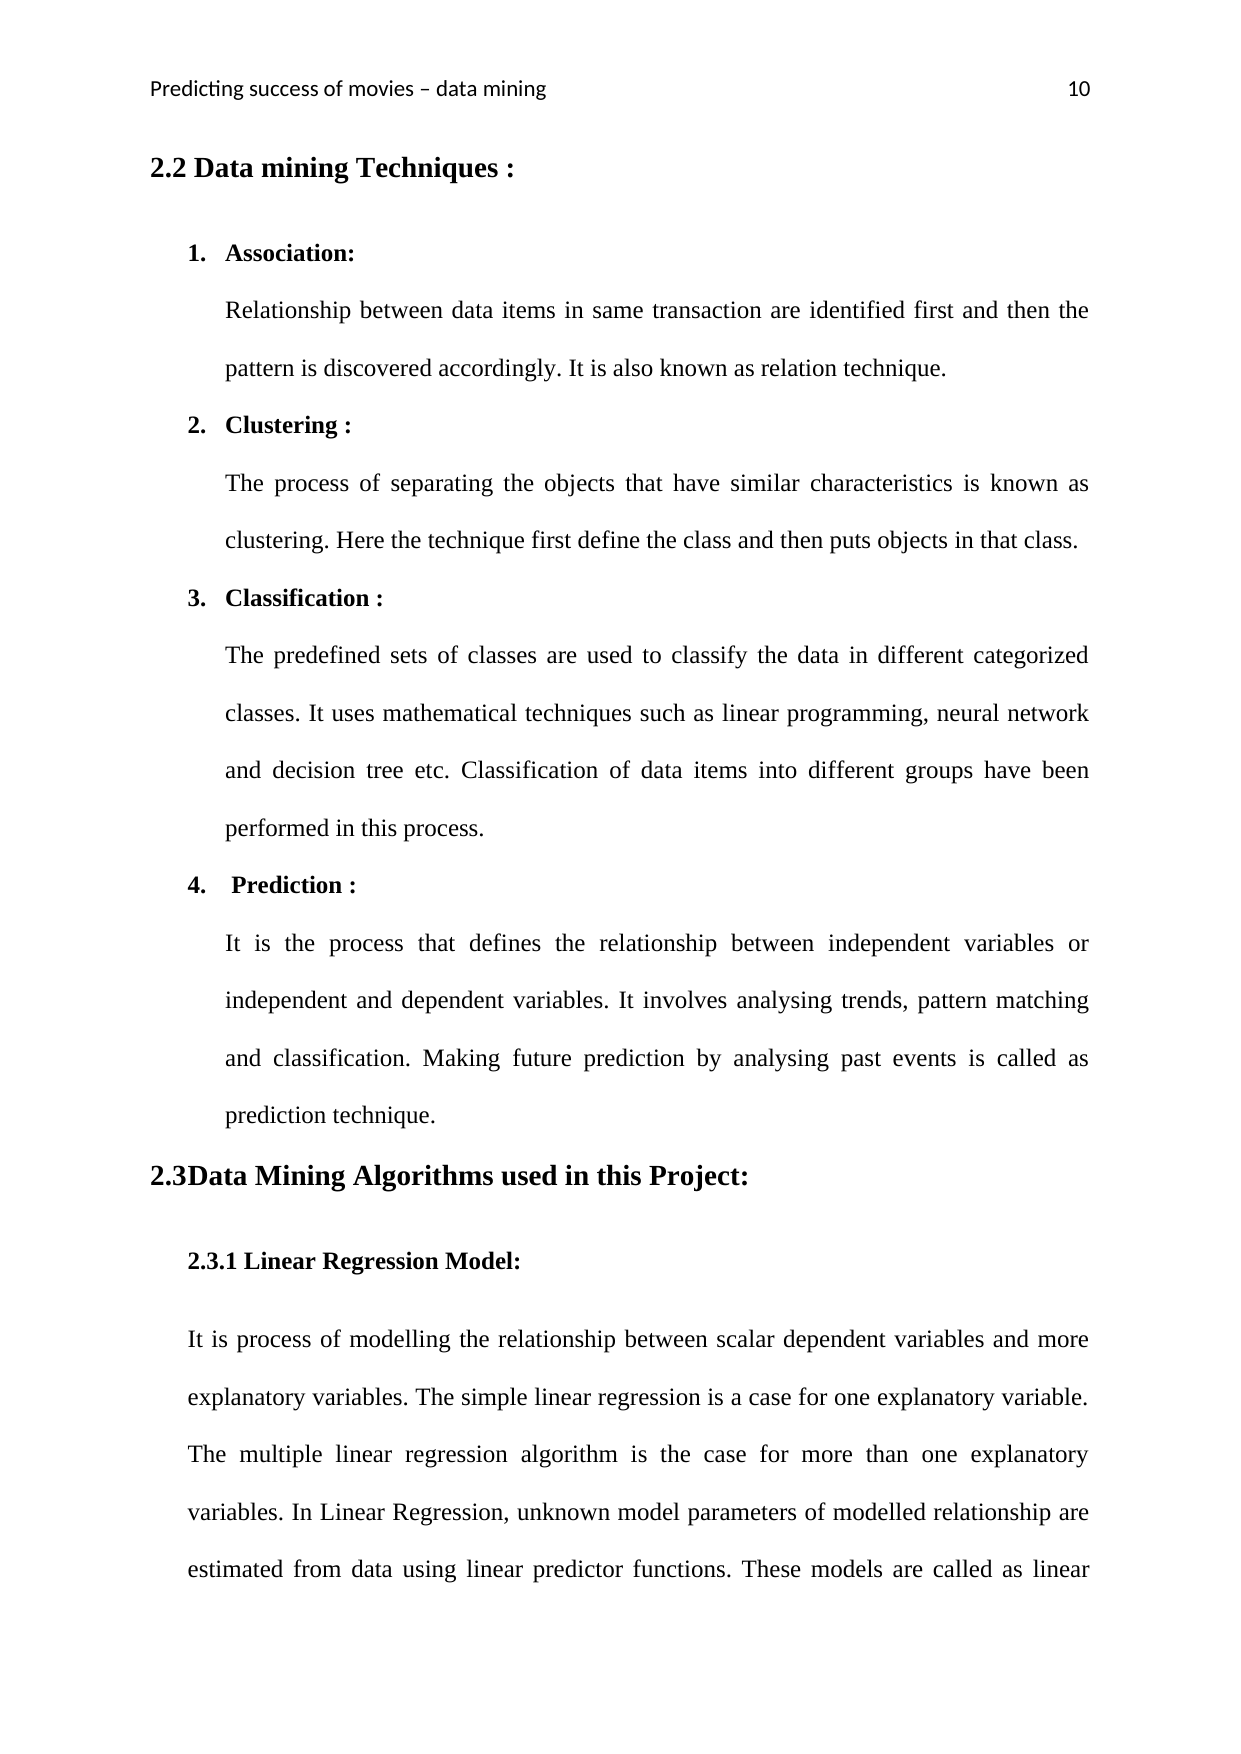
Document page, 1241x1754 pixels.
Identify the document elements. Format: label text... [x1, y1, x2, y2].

list It is the process that defines the relationship between independent variables or independent and dependent variables. It involves analysing trends, pattern matching and classification. Making future prediction by analysing past events is called as prediction technique. [225, 928, 1090, 1129]
list Prediction : [187, 870, 1090, 899]
list Classification : [187, 583, 1090, 612]
list Clustering : [187, 410, 1090, 439]
list Association: [187, 238, 1090, 267]
list The process of separating the objects that have similar characteristics is known as clustering. Here the technique first define the class and then puts objects in that class. [225, 468, 1090, 554]
text 2.3.1 Linear Regression Model: [187, 1246, 1090, 1274]
text 2.2 Data mining Techniques : [150, 150, 1090, 183]
list Relationship between data items in same transaction are identified first and then the pattern is discovered accordingly. It is also known as relation technique. [225, 295, 1090, 382]
list Data Mining Algorithms used in this Project: [150, 1158, 1090, 1191]
list The predefined sets of classes are used to classify the data in different categorized classes. It uses mathematical techniques such as linear programming, neural network and decision tree etc. Classification of data items into different groups have been performed in this process. [225, 640, 1090, 842]
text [187, 1324, 1090, 1583]
